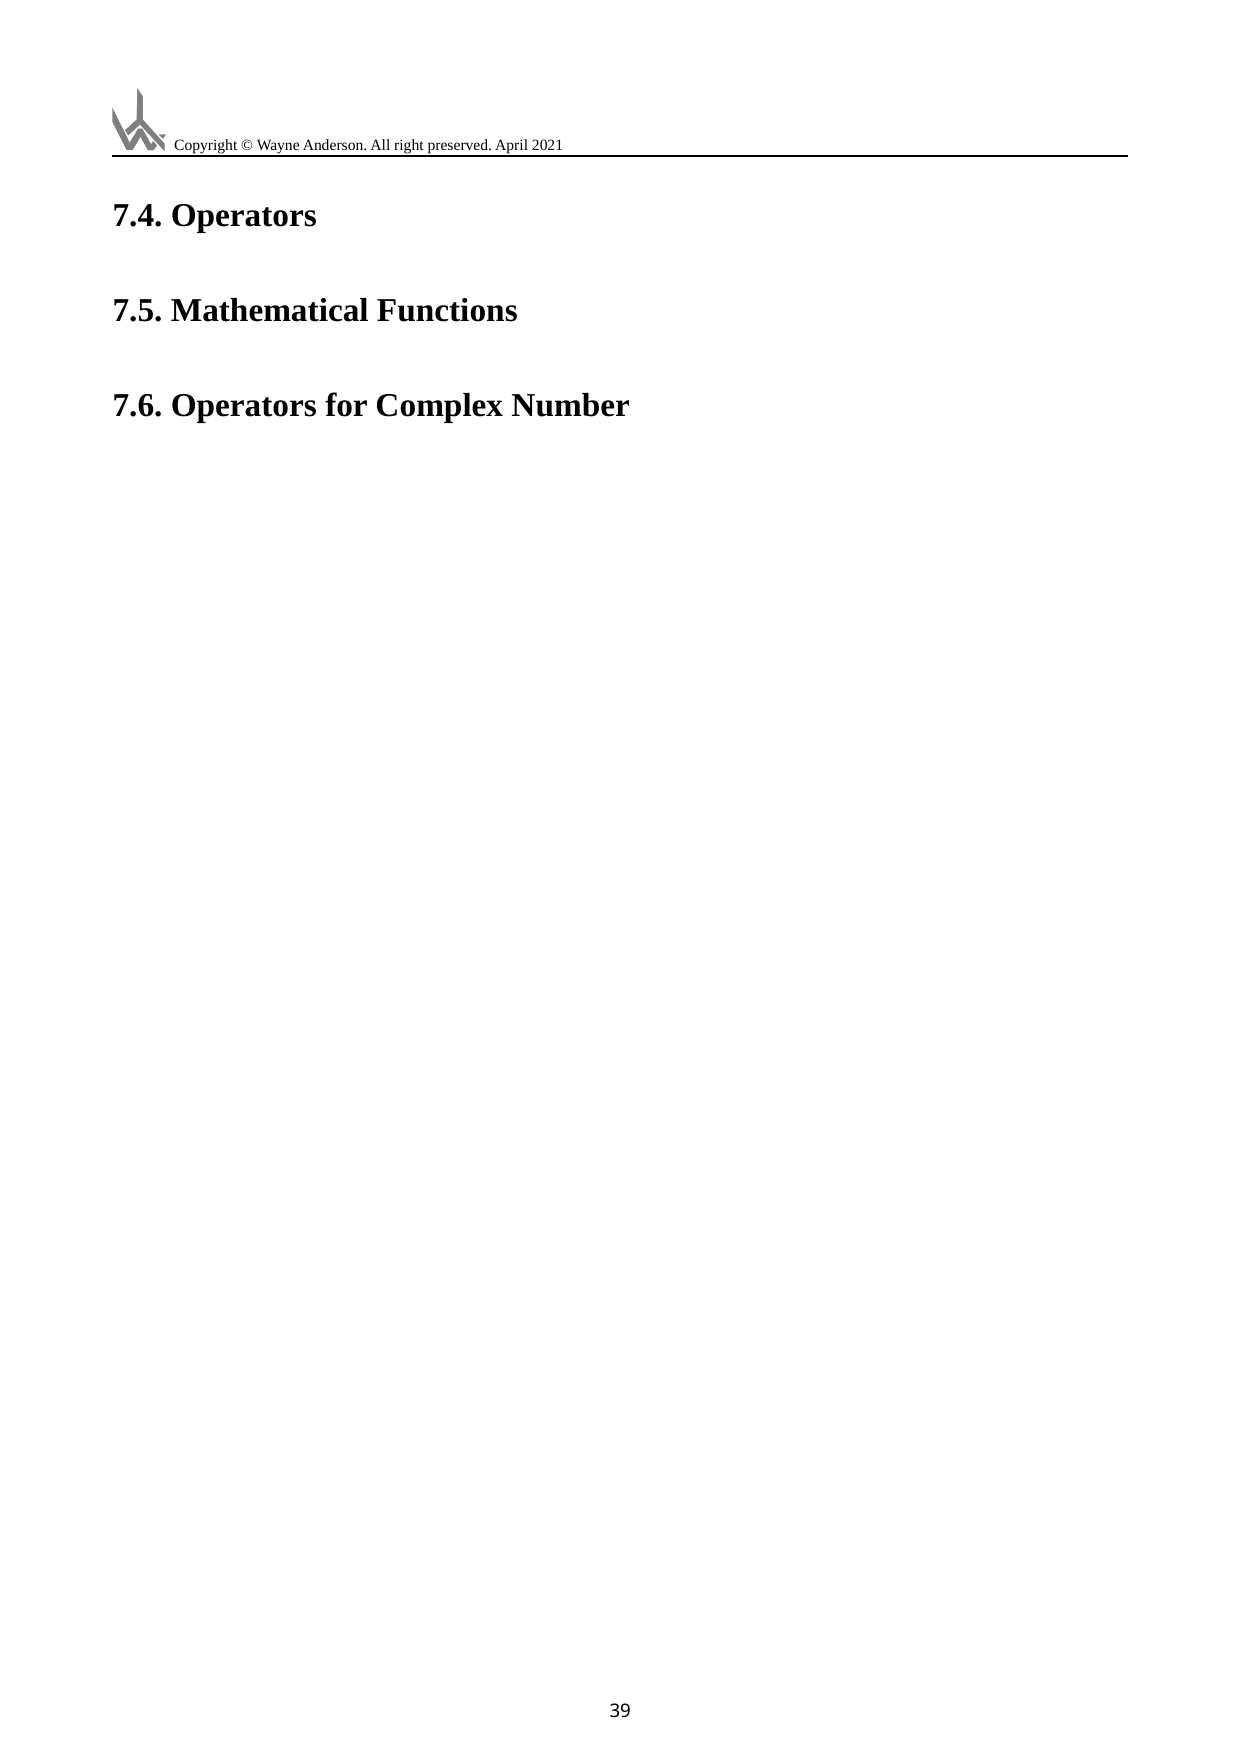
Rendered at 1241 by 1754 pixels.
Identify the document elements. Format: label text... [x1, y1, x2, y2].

subtitle 7.6. Operators for Complex Number [112, 384, 1128, 424]
subtitle 7.5. Mathematical Functions [112, 290, 1128, 329]
picture [112, 88, 166, 151]
subtitle 7.4. Operators [112, 195, 1128, 235]
